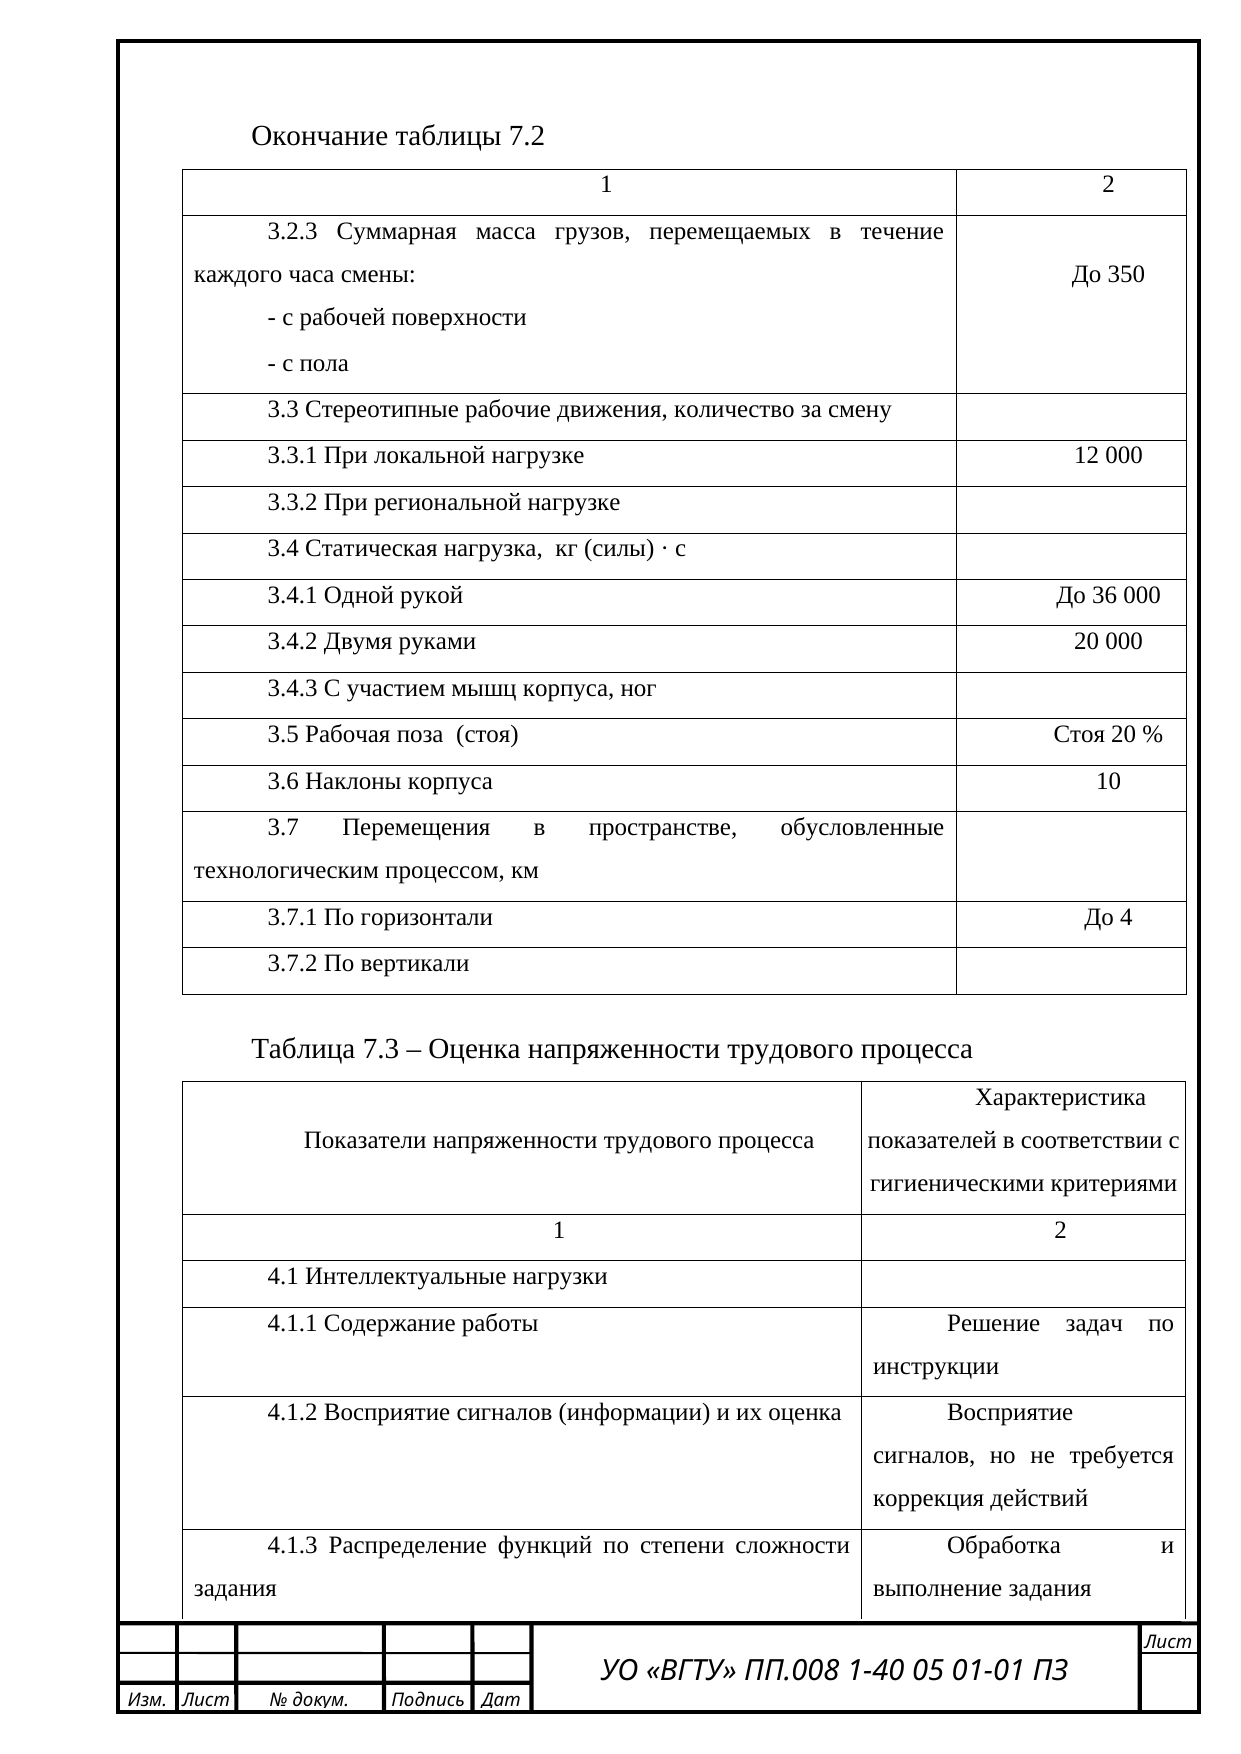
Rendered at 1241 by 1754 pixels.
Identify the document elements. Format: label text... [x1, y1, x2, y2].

table_cell Стоя 20 % [957, 719, 1186, 765]
table_cell [957, 812, 1186, 901]
table_cell 12 000 [957, 441, 1186, 486]
table_cell 2 [862, 1215, 1185, 1260]
table_cell 3.5 Рабочая поза (стоя) [183, 719, 956, 765]
table_cell 3.3 Стереотипные рабочие движения, количество за смену [183, 394, 956, 439]
table_cell До 36 000 [957, 580, 1186, 625]
table_cell 3.3.2 При региональной нагрузке [183, 487, 956, 532]
table_cell [957, 534, 1186, 579]
table_cell 3.3.1 При локальной нагрузке [183, 441, 956, 486]
table_header Показатели напряженности трудового процесса [183, 1082, 861, 1214]
table_cell 4.1.1 Содержание работы [183, 1308, 861, 1396]
table_cell 3.2.3 Суммарная масса грузов, перемещаемых в течение каждого часа смены: - с рабочей поверхности [183, 216, 956, 348]
table_cell До 350 [957, 216, 1186, 348]
table_cell [957, 394, 1186, 439]
text Таблица 7.3 – Оценка напряженности трудового процесса [177, 1031, 1181, 1064]
table_cell 4.1.2 Восприятие сигналов (информации) и их оценка [183, 1397, 861, 1529]
table_cell 4.1.3 Распределение функций по степени сложности задания [183, 1530, 861, 1618]
text Окончание таблицы 7.2 [177, 118, 1181, 152]
table_cell [957, 487, 1186, 532]
table_header 1 [183, 170, 956, 215]
table_header 2 [957, 170, 1186, 215]
table_cell [957, 948, 1186, 994]
table_cell 3.4.1 Одной рукой [183, 580, 956, 625]
table_cell 3.7.1 По горизонтали [183, 902, 956, 947]
table_cell 3.6 Наклоны корпуса [183, 766, 956, 811]
table_cell 3.4.2 Двумя руками [183, 626, 956, 672]
table_cell 3.7 Перемещения в пространстве, обусловленные технологическим процессом, км [183, 812, 956, 901]
table_cell [957, 673, 1186, 718]
table_cell 4.1 Интеллектуальные нагрузки [183, 1261, 861, 1307]
table_cell 3.4 Статическая нагрузка, кг (силы) · с [183, 534, 956, 579]
table_cell До 4 [957, 902, 1186, 947]
table_cell Решение задач по инструкции [862, 1308, 1185, 1396]
table_cell [957, 348, 1186, 393]
table_cell Обработка и выполнение задания [862, 1530, 1185, 1618]
table_cell 10 [957, 766, 1186, 811]
table_cell [862, 1261, 1185, 1307]
table_cell Восприятие сигналов, но не требуется коррекция действий [862, 1397, 1185, 1529]
table_cell 1 [183, 1215, 861, 1260]
table_cell 20 000 [957, 626, 1186, 672]
table_header Характеристика показателей в соответствии с гигиеническими критериями [862, 1082, 1185, 1214]
table_cell - с пола [183, 348, 956, 393]
table_cell 3.4.3 С участием мышц корпуса, ног [183, 673, 956, 718]
table_cell 3.7.2 По вертикали [183, 948, 956, 994]
